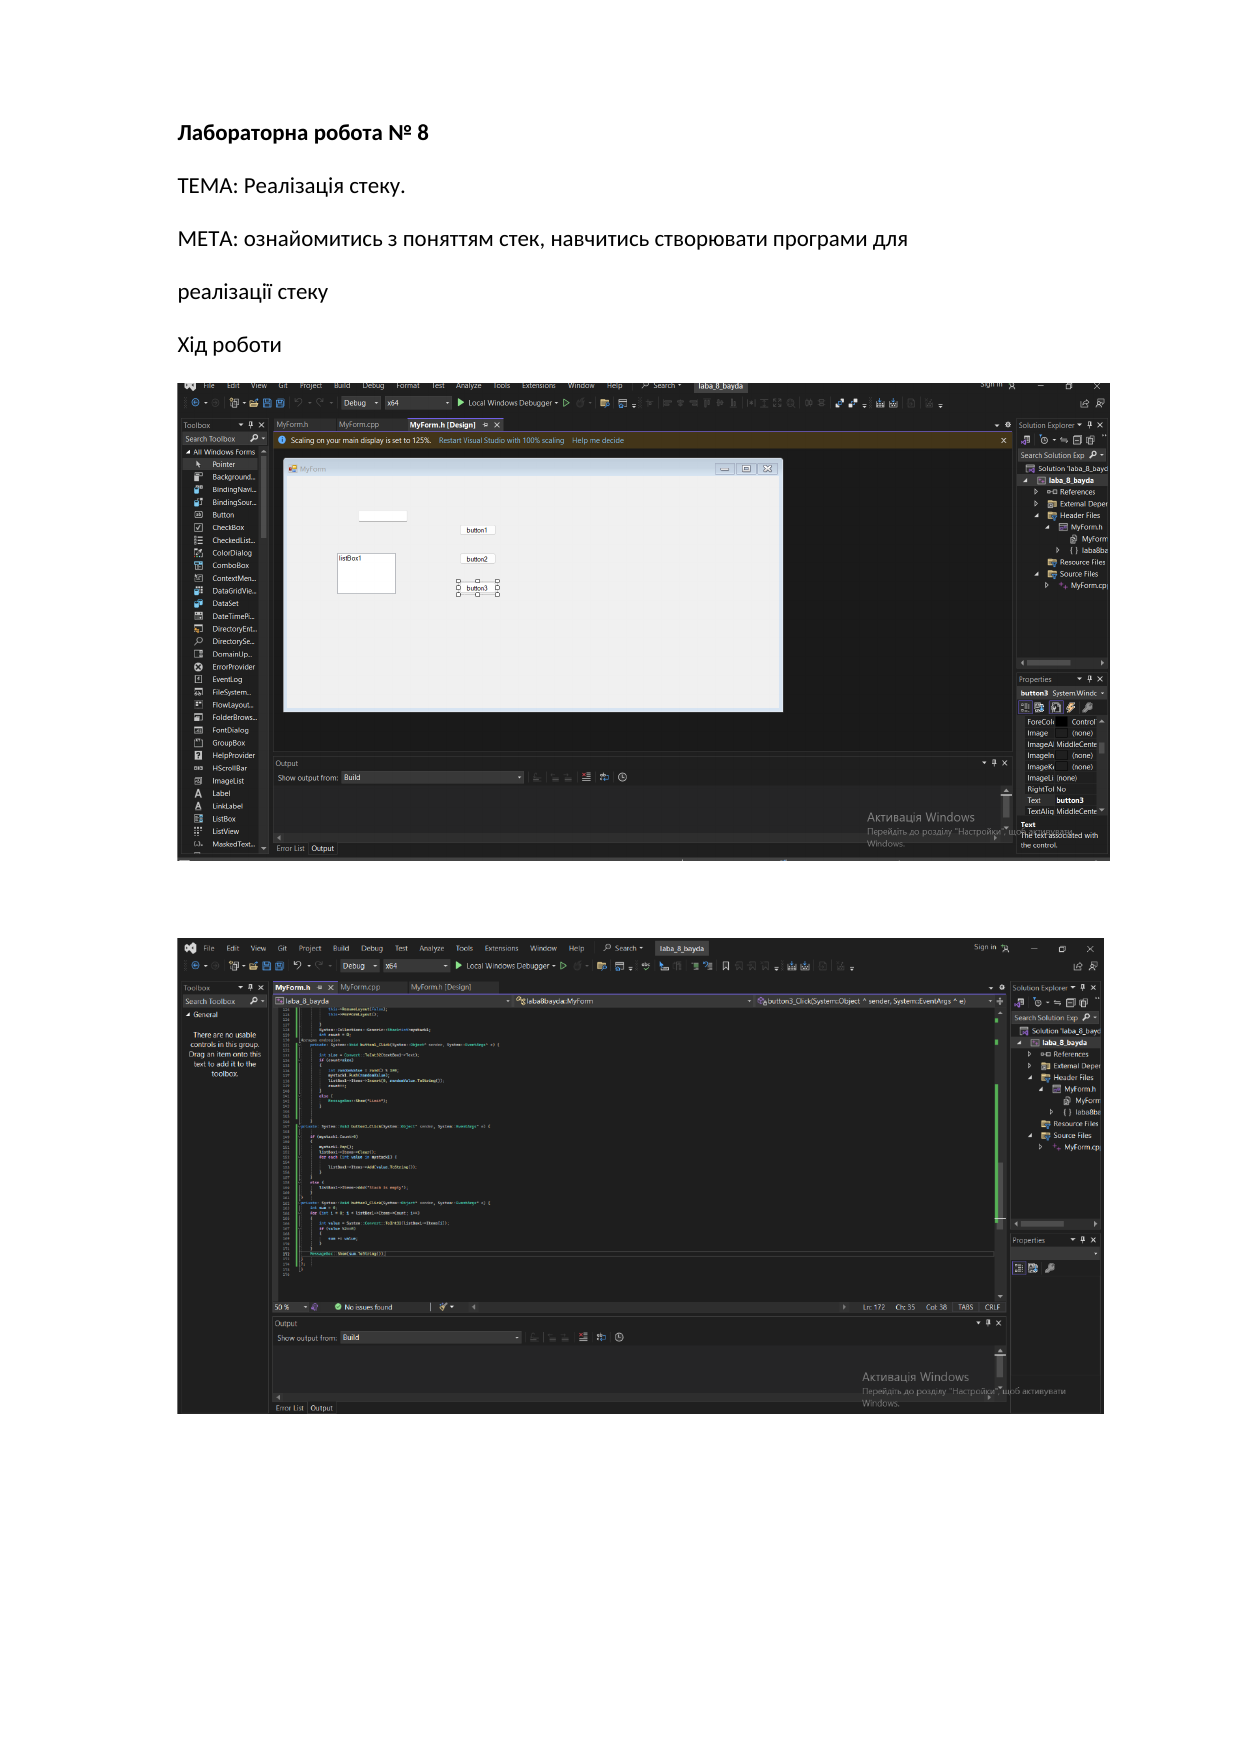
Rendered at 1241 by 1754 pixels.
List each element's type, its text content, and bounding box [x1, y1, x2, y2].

text МЕТА: ознайомитись з поняттям стек, навчитись створювати програми для [177, 224, 1152, 252]
text ТЕМА: Реалізація стеку. [177, 171, 1152, 199]
text Лабораторна робота № 8 [177, 118, 1152, 146]
picture [177, 383, 1110, 861]
picture [177, 938, 1104, 1414]
text Хід роботи [177, 330, 1152, 358]
text реалізації стеку [177, 277, 1152, 305]
